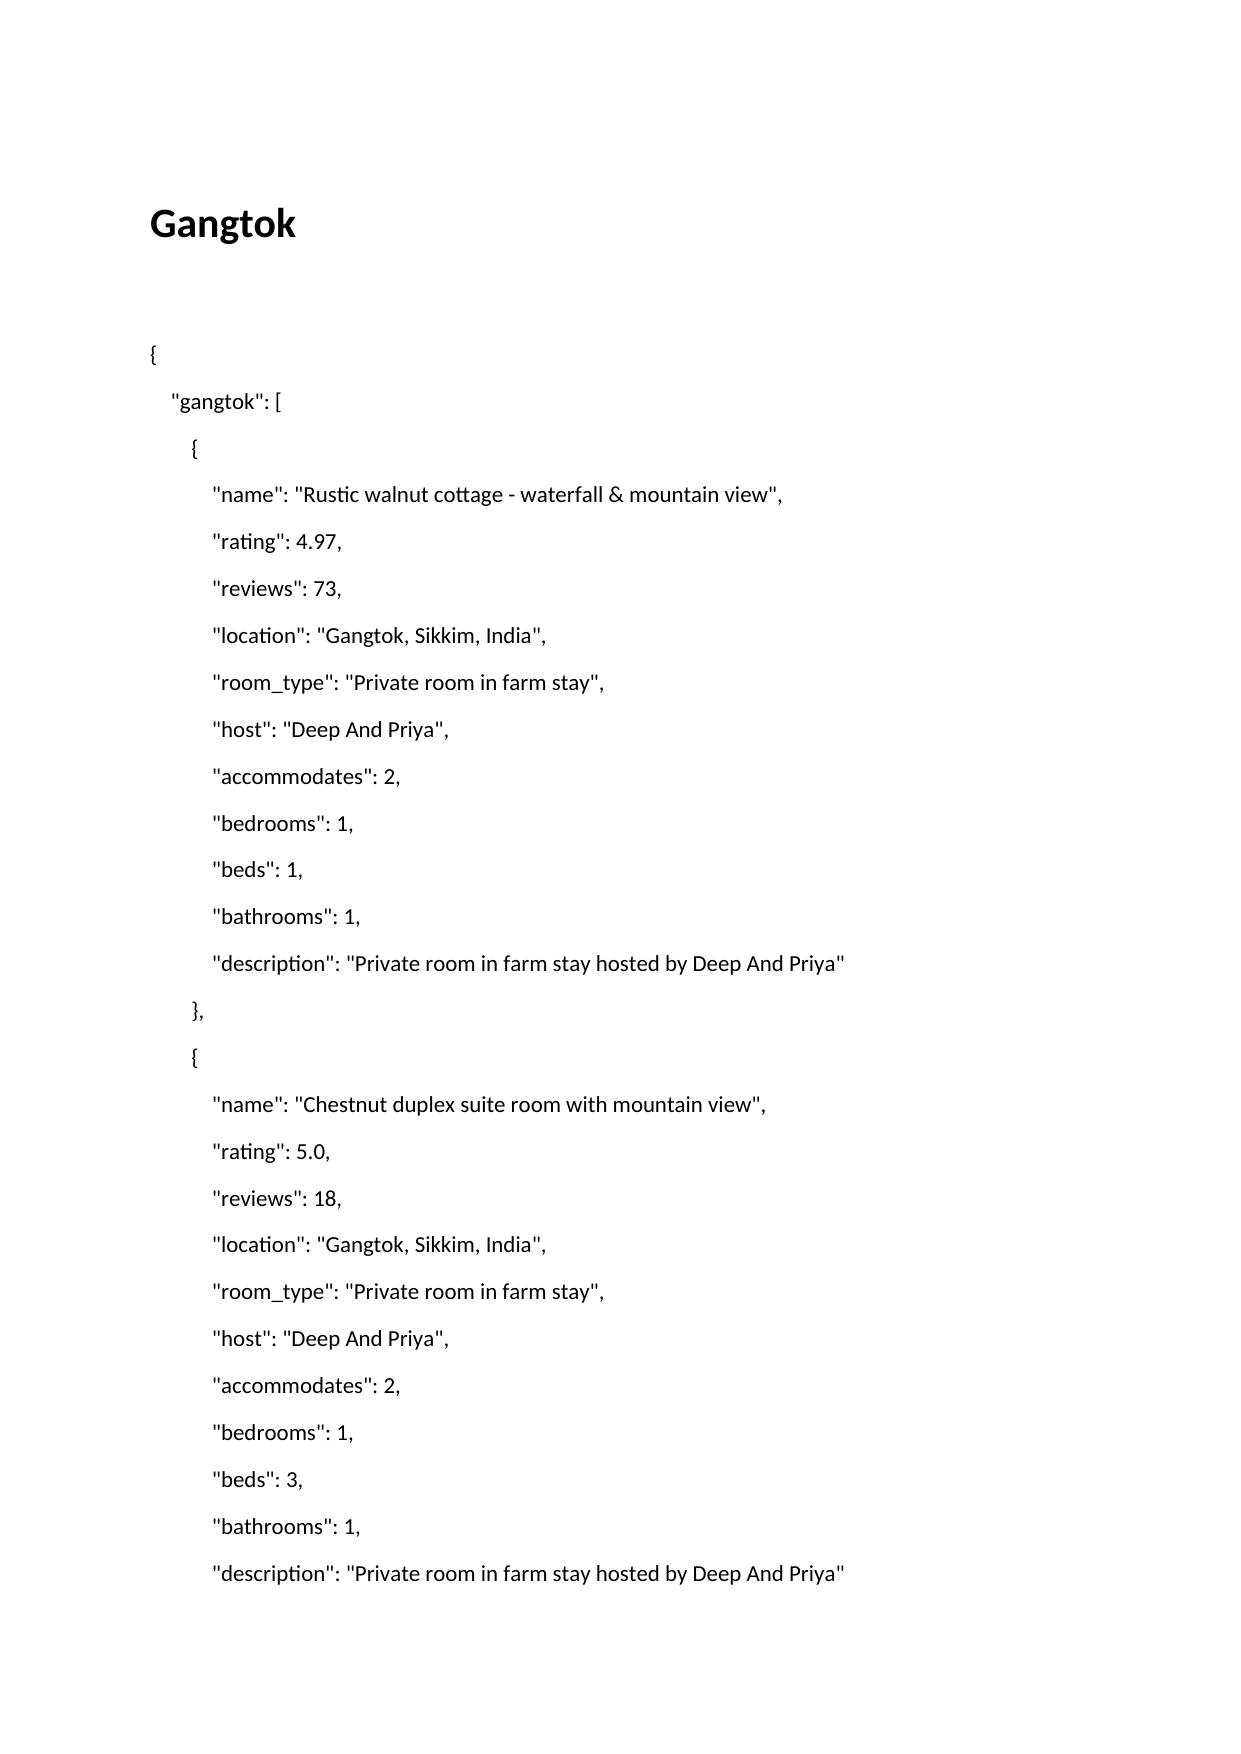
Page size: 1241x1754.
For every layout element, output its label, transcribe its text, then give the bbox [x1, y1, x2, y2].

text "location": "Gangtok, Sikkim, India", [150, 621, 1090, 649]
text }, [150, 996, 1090, 1024]
text "rating": 4.97, [150, 527, 1090, 556]
text "location": "Gangtok, Sikkim, India", [150, 1231, 1090, 1259]
text "description": "Private room in farm stay hosted by Deep And Priya" [150, 1559, 1090, 1587]
text "bedrooms": 1, [150, 809, 1090, 837]
text "accommodates": 2, [150, 1371, 1090, 1399]
text "name": "Rustic walnut cottage - waterfall & mountain view", [150, 481, 1090, 509]
text "name": "Chestnut duplex suite room with mountain view", [150, 1090, 1090, 1118]
text "host": "Deep And Priya", [150, 715, 1090, 743]
text "reviews": 73, [150, 574, 1090, 602]
text "bathrooms": 1, [150, 902, 1090, 931]
text "bathrooms": 1, [150, 1512, 1090, 1540]
text "gangtok": [ [150, 387, 1090, 415]
text "bedrooms": 1, [150, 1418, 1090, 1446]
text "rating": 5.0, [150, 1137, 1090, 1165]
text "description": "Private room in farm stay hosted by Deep And Priya" [150, 949, 1090, 977]
text { [150, 434, 1090, 462]
text "reviews": 18, [150, 1184, 1090, 1212]
text "room_type": "Private room in farm stay", [150, 668, 1090, 696]
text { [150, 340, 1090, 368]
text "room_type": "Private room in farm stay", [150, 1277, 1090, 1306]
text Gangtok [150, 197, 1090, 248]
text "beds": 3, [150, 1465, 1090, 1493]
text { [150, 1043, 1090, 1071]
text "accommodates": 2, [150, 762, 1090, 790]
text "host": "Deep And Priya", [150, 1324, 1090, 1352]
text "beds": 1, [150, 856, 1090, 884]
